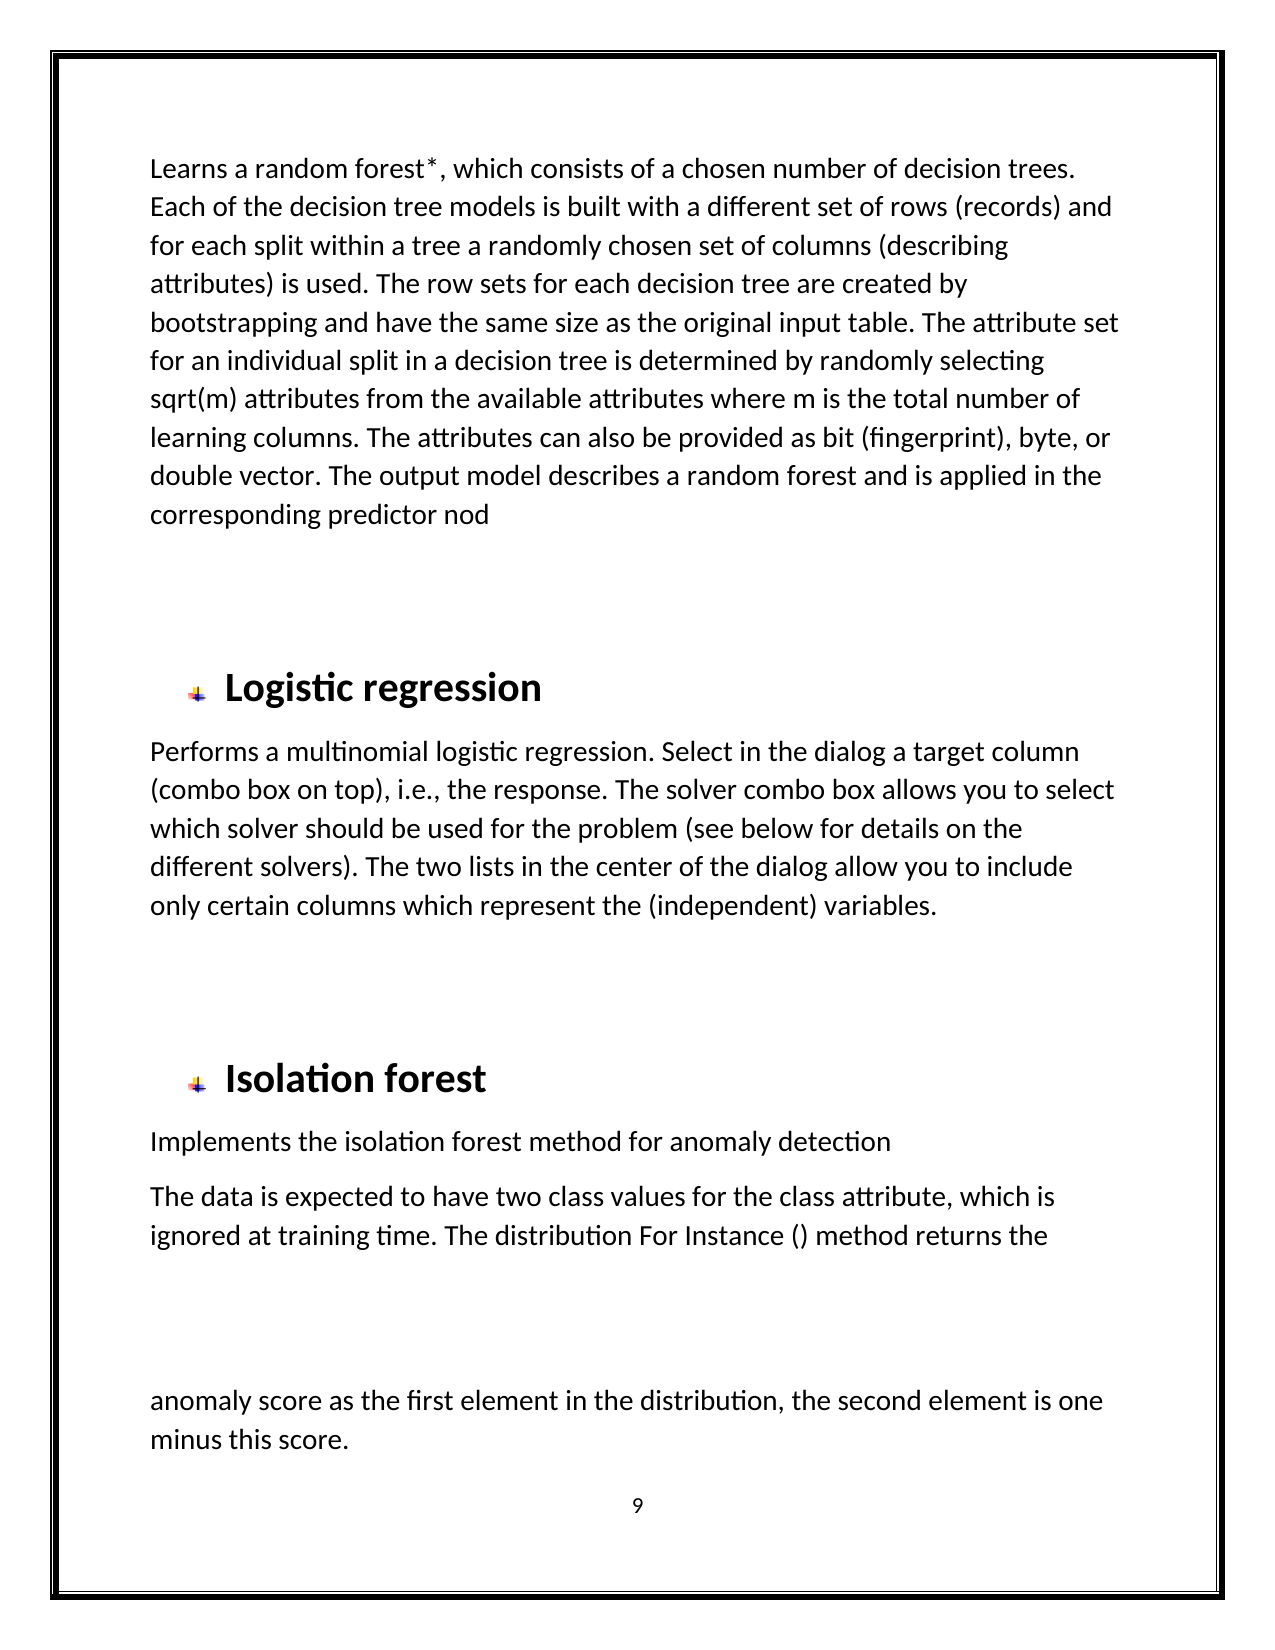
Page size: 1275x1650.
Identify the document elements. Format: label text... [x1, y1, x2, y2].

text Learns a random forest*, which consists of a chosen number of decision trees. Each of the decision tree models is built with a different set of rows (records) and for each split within a tree a randomly chosen set of columns (describing attributes) is used. The row sets for each decision tree are created by bootstrapping and have the same size as the original input table. The attribute set for an individual split in a decision tree is determined by randomly selecting sqrt(m) attributes from the available attributes where m is the total number of learning columns. The attributes can also be provided as bit (fingerprint), byte, or double vector. The output model describes a random forest and is applied in the corresponding predictor nod [150, 150, 1125, 532]
picture [188, 1075, 206, 1093]
picture [188, 685, 206, 702]
text Implements the isolation forest method for anomaly detection [150, 1123, 1125, 1159]
text Performs a multinomial logistic regression. Select in the dialog a target column (combo box on top), i.e., the response. The solver combo box allows you to select which solver should be used for the problem (see below for details on the different solvers). The two lists in the center of the dialog allow you to include only certain columns which represent the (independent) variables. [150, 733, 1125, 922]
list Logistic regression [187, 661, 1125, 712]
list Isolation forest [187, 1052, 1125, 1103]
text The data is expected to have two class values for the class attribute, which is ignored at training time. The distribution For Instance () method returns the [150, 1178, 1125, 1253]
text anomaly score as the first element in the distribution, the second element is one minus this score. [150, 1382, 1125, 1456]
